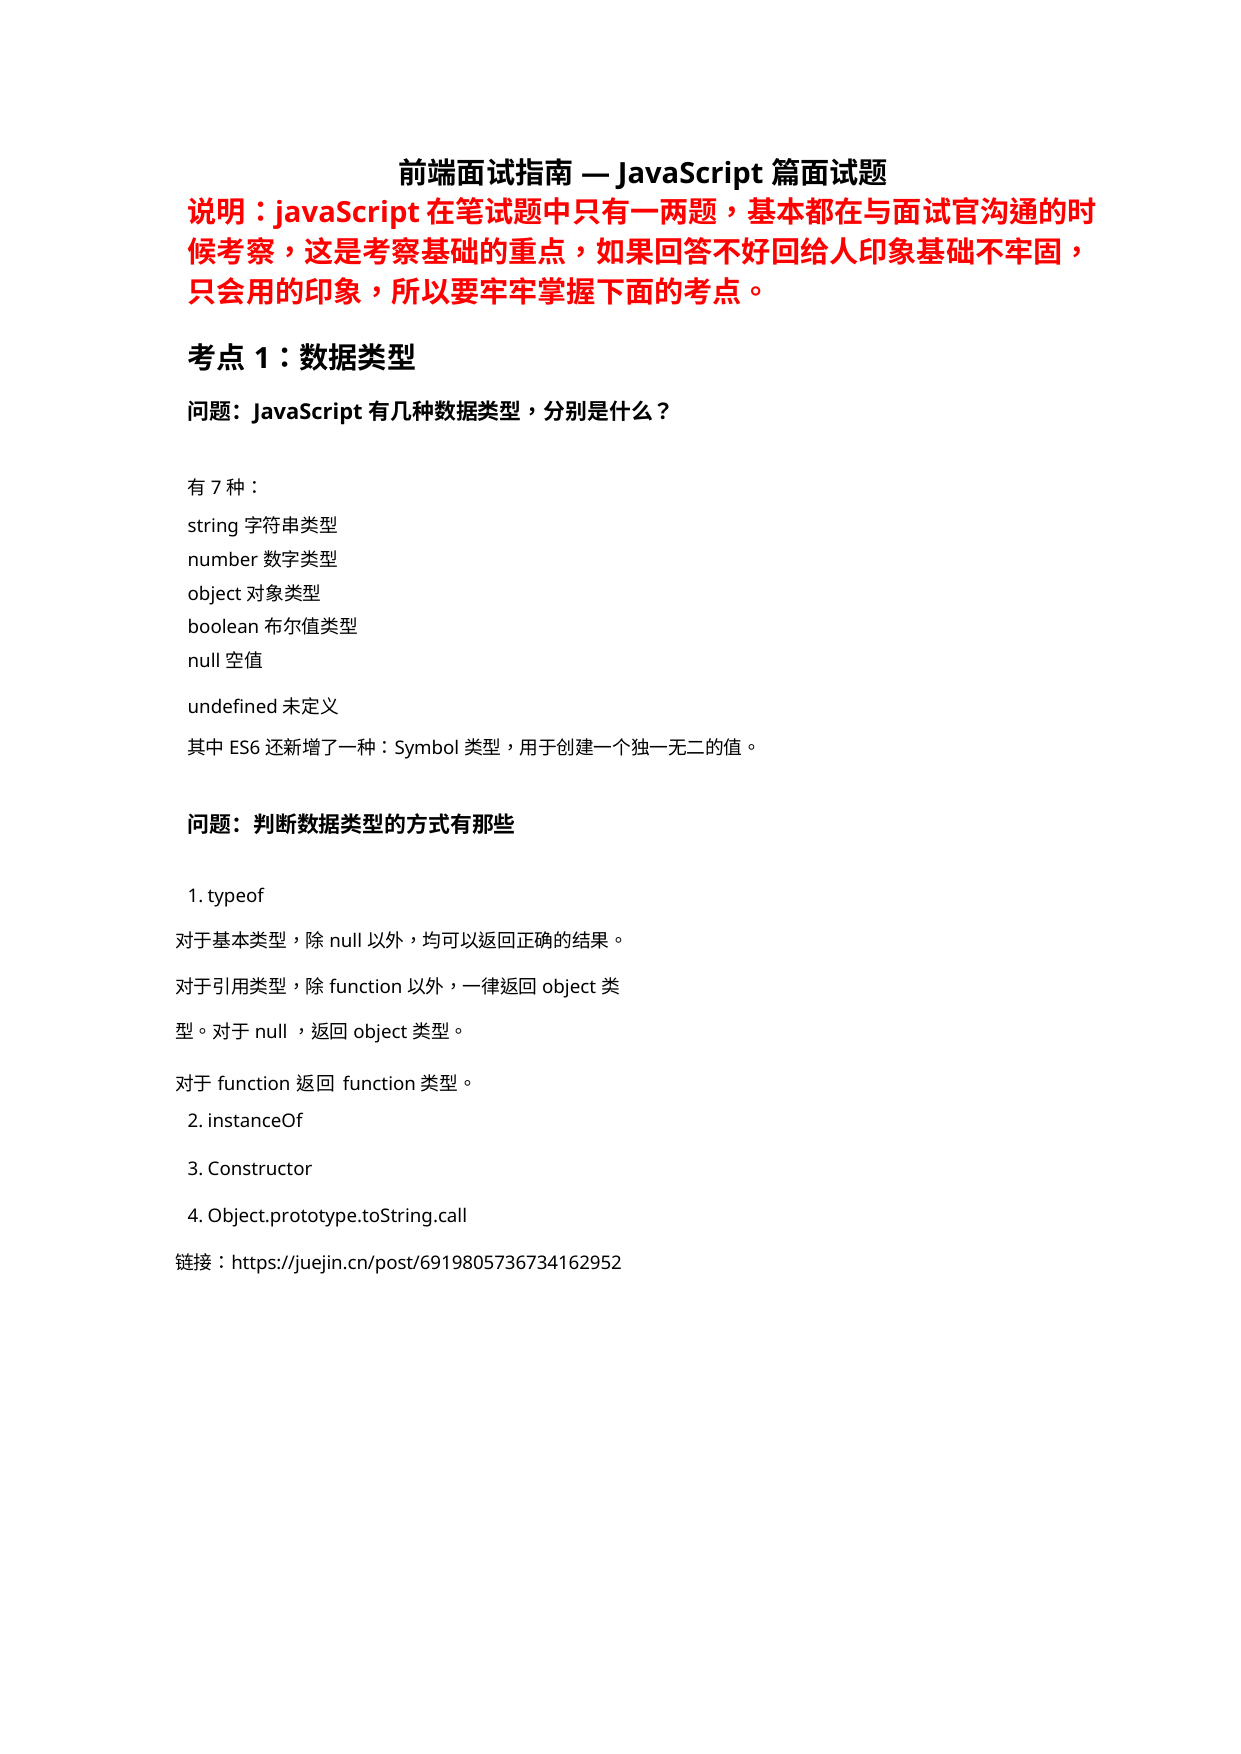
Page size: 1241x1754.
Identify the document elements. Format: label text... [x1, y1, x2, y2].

text 链接：https://juejin.cn/post/6919805736734162952 [175, 1249, 1098, 1275]
subtitle 考点 1：数据类型 [187, 337, 1098, 377]
list instanceOf [187, 1108, 1098, 1133]
list Constructor [187, 1155, 1098, 1180]
subtitle 问题：JavaScript 有几种数据类型，分别是什么？ [187, 394, 1098, 426]
text 有 7 种： [187, 474, 1098, 500]
subtitle 前端面试指南 — JavaScript 篇面试题 [187, 152, 1098, 192]
text 其中 ES6 还新增了一种：Symbol 类型，用于创建一个独一无二的值。 [187, 727, 1098, 761]
subtitle 说明：javaScript在笔试题中只有一两题，基本都在与面试官沟通的时候考察，这是考察基础的重点，如果回答不好回给人印象基础不牢固， 只会用的印象，所以要牢牢掌握下面的考点。 [187, 192, 1098, 311]
text undefined 未定义 [187, 694, 359, 719]
text 对于引用类型，除 function 以外，一律返回 object 类型。对于 null ，返回 object 类型。 [175, 973, 655, 1044]
text string 字符串类型number 数字类型object 对象类型boolean 布尔值类型null 空值 [187, 512, 359, 673]
list typeof [187, 882, 1098, 908]
text 对于 function 返回 function 类型。 [175, 1063, 1098, 1097]
subtitle 问题：判断数据类型的方式有那些 [187, 807, 1098, 838]
text 对于基本类型，除 null 以外，均可以返回正确的结果。 [175, 928, 1098, 953]
list Object.prototype.toString.call [187, 1202, 1098, 1228]
